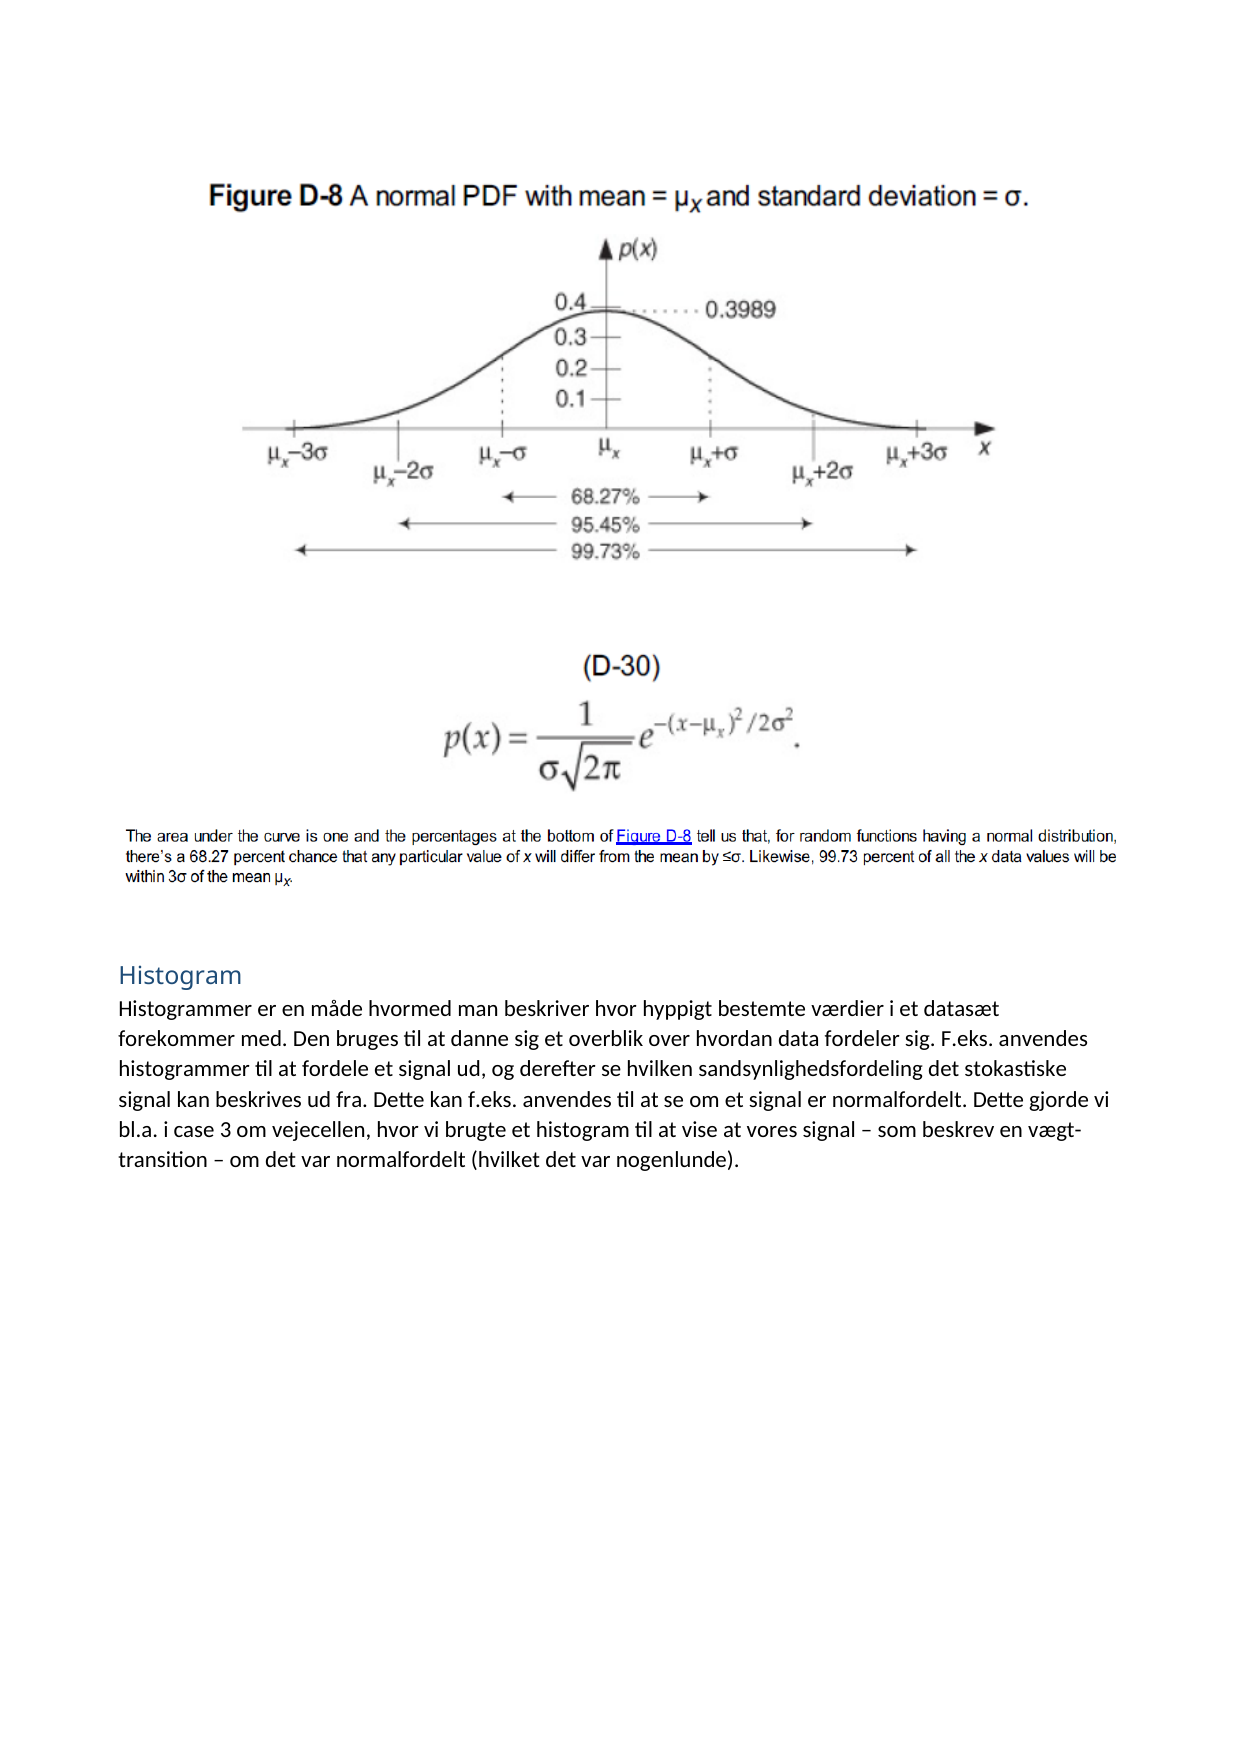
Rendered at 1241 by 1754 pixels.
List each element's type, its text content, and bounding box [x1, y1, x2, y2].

picture [118, 822, 1123, 892]
subtitle Histogram [118, 957, 1122, 991]
picture [207, 177, 1033, 804]
text Histogrammer er en måde hvormed man beskriver hvor hyppigt bestemte værdier i et datasæt forekommer med. Den bruges til at danne sig et overblik over hvordan data fordeler sig. F.eks. anvendes histogrammer til at fordele et signal ud, og derefter se hvilken sandsynlighedsfordeling det stokastiske signal kan beskrives ud fra. Dette kan f.eks. anvendes til at se om et signal er normalfordelt. Dette gjorde vi bl.a. i case 3 om vejecellen, hvor vi brugte et histogram til at vise at vores signal – som beskrev en vægt-transition – om det var normalfordelt (hvilket det var nogenlunde). [118, 994, 1122, 1173]
